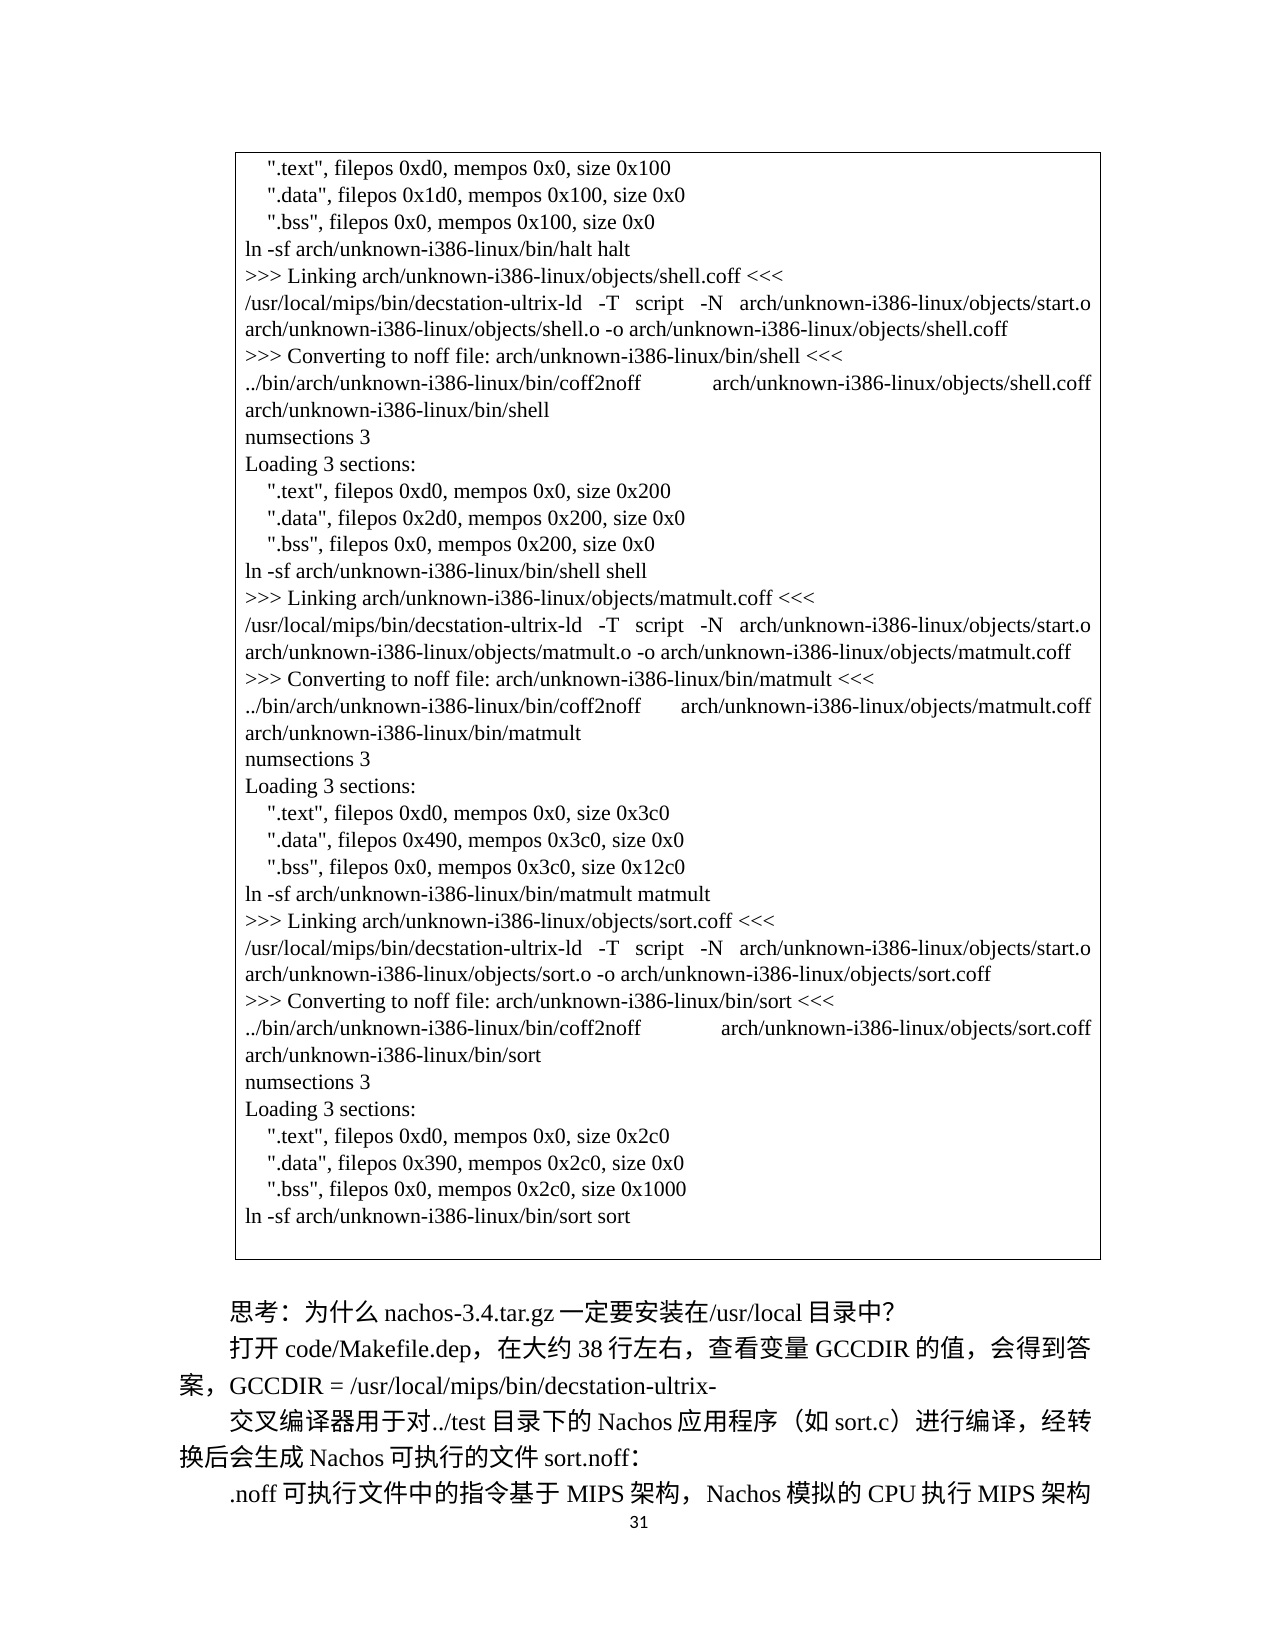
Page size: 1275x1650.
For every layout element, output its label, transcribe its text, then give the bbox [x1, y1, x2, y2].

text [236, 153, 1100, 1259]
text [179, 1474, 1092, 1510]
text 打开code/Makefile.dep，在大约38行左右，查看变量GCCDIR的值，会得到答案，GCCDIR = /usr/local/mips/bin/decstation-ultrix- [179, 1329, 1092, 1401]
text 交叉编译器用于对../test目录下的Nachos应用程序（如sort.c）进行编译，经转换后会生成Nachos可执行的文件sort.noff： [179, 1401, 1092, 1474]
text 思考：为什么nachos-3.4.tar.gz一定要安装在/usr/local目录中？ [179, 1293, 1092, 1329]
